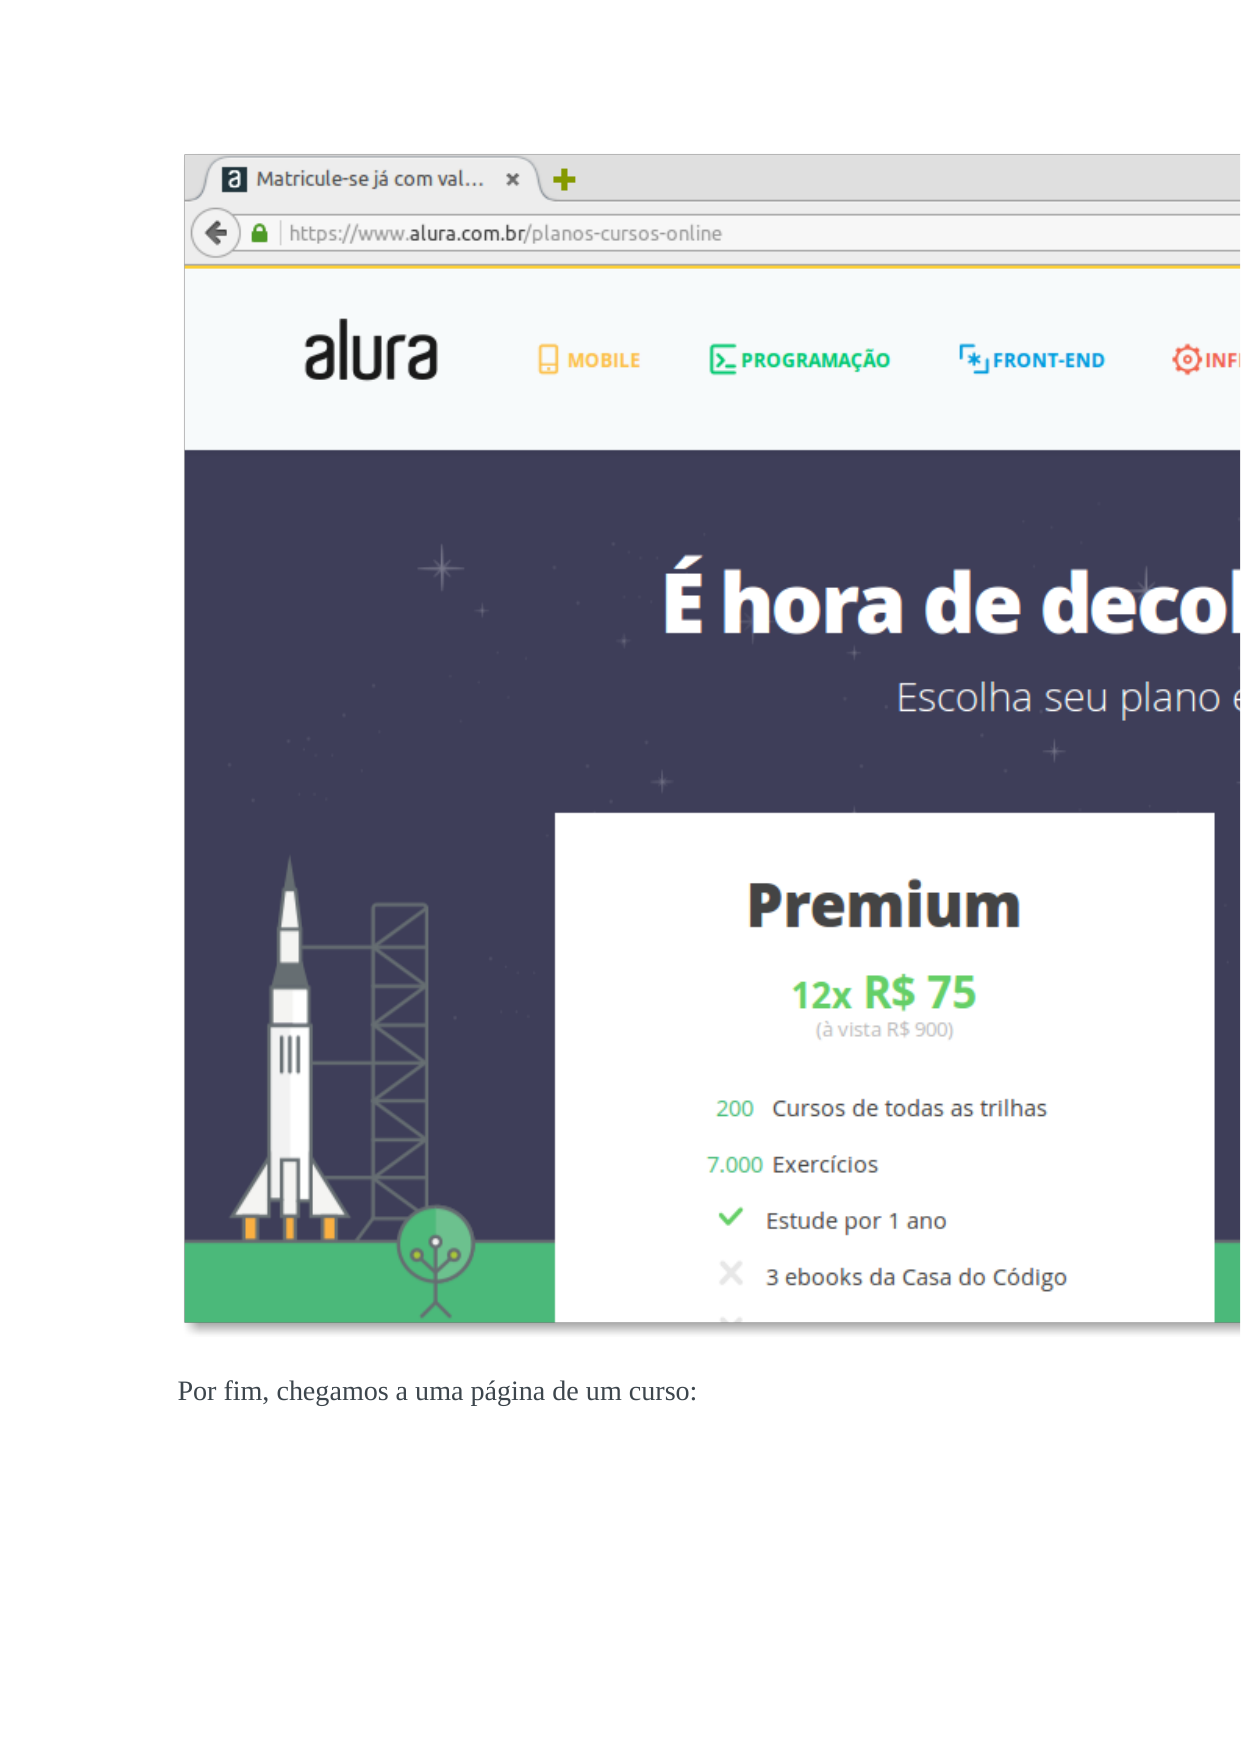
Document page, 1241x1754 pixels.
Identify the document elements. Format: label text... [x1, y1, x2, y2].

text Por fim, chegamos a uma página de um curso: [177, 1374, 1063, 1407]
picture [177, 147, 1241, 1337]
